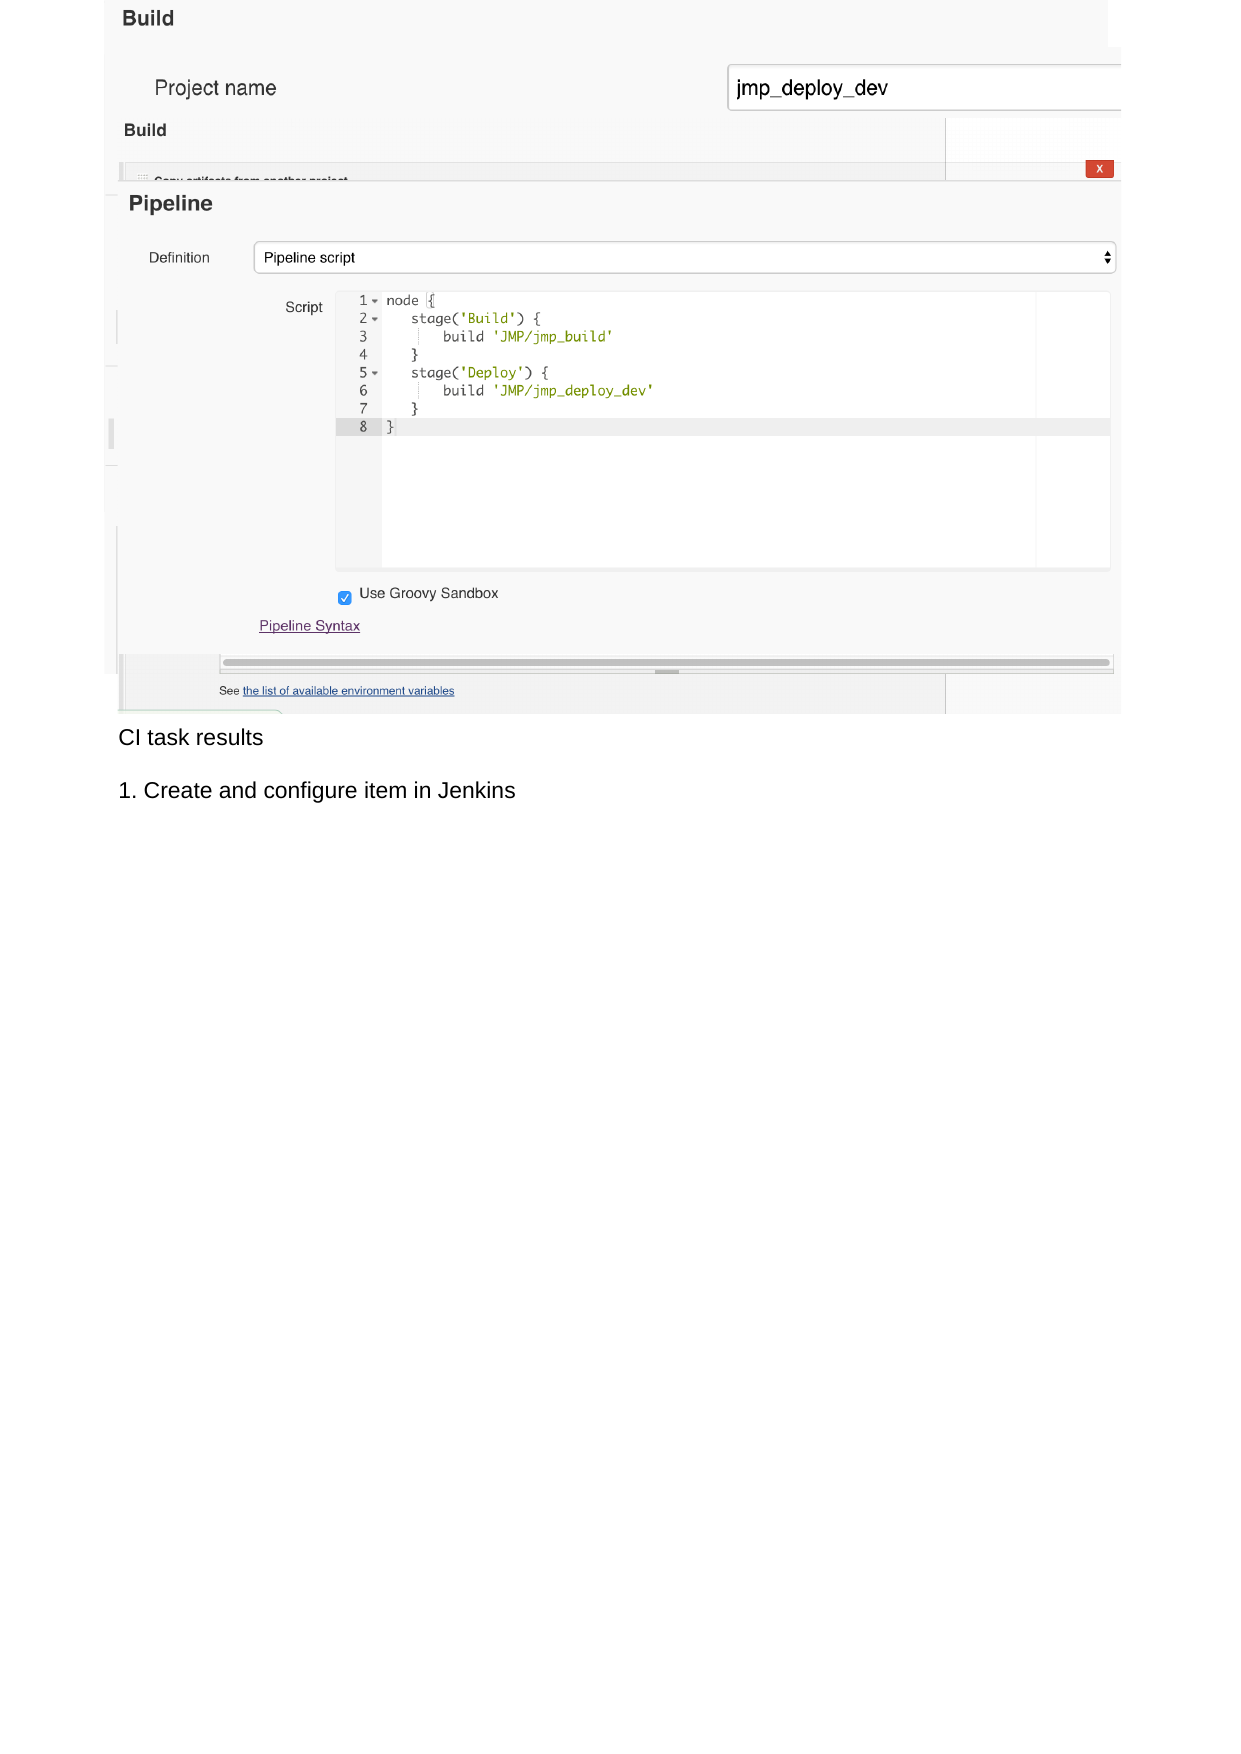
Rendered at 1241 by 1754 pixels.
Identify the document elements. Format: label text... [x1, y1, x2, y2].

picture [103, 0, 1122, 714]
text CI task results 1. Create and configure item in Jenkins [118, 714, 1122, 803]
